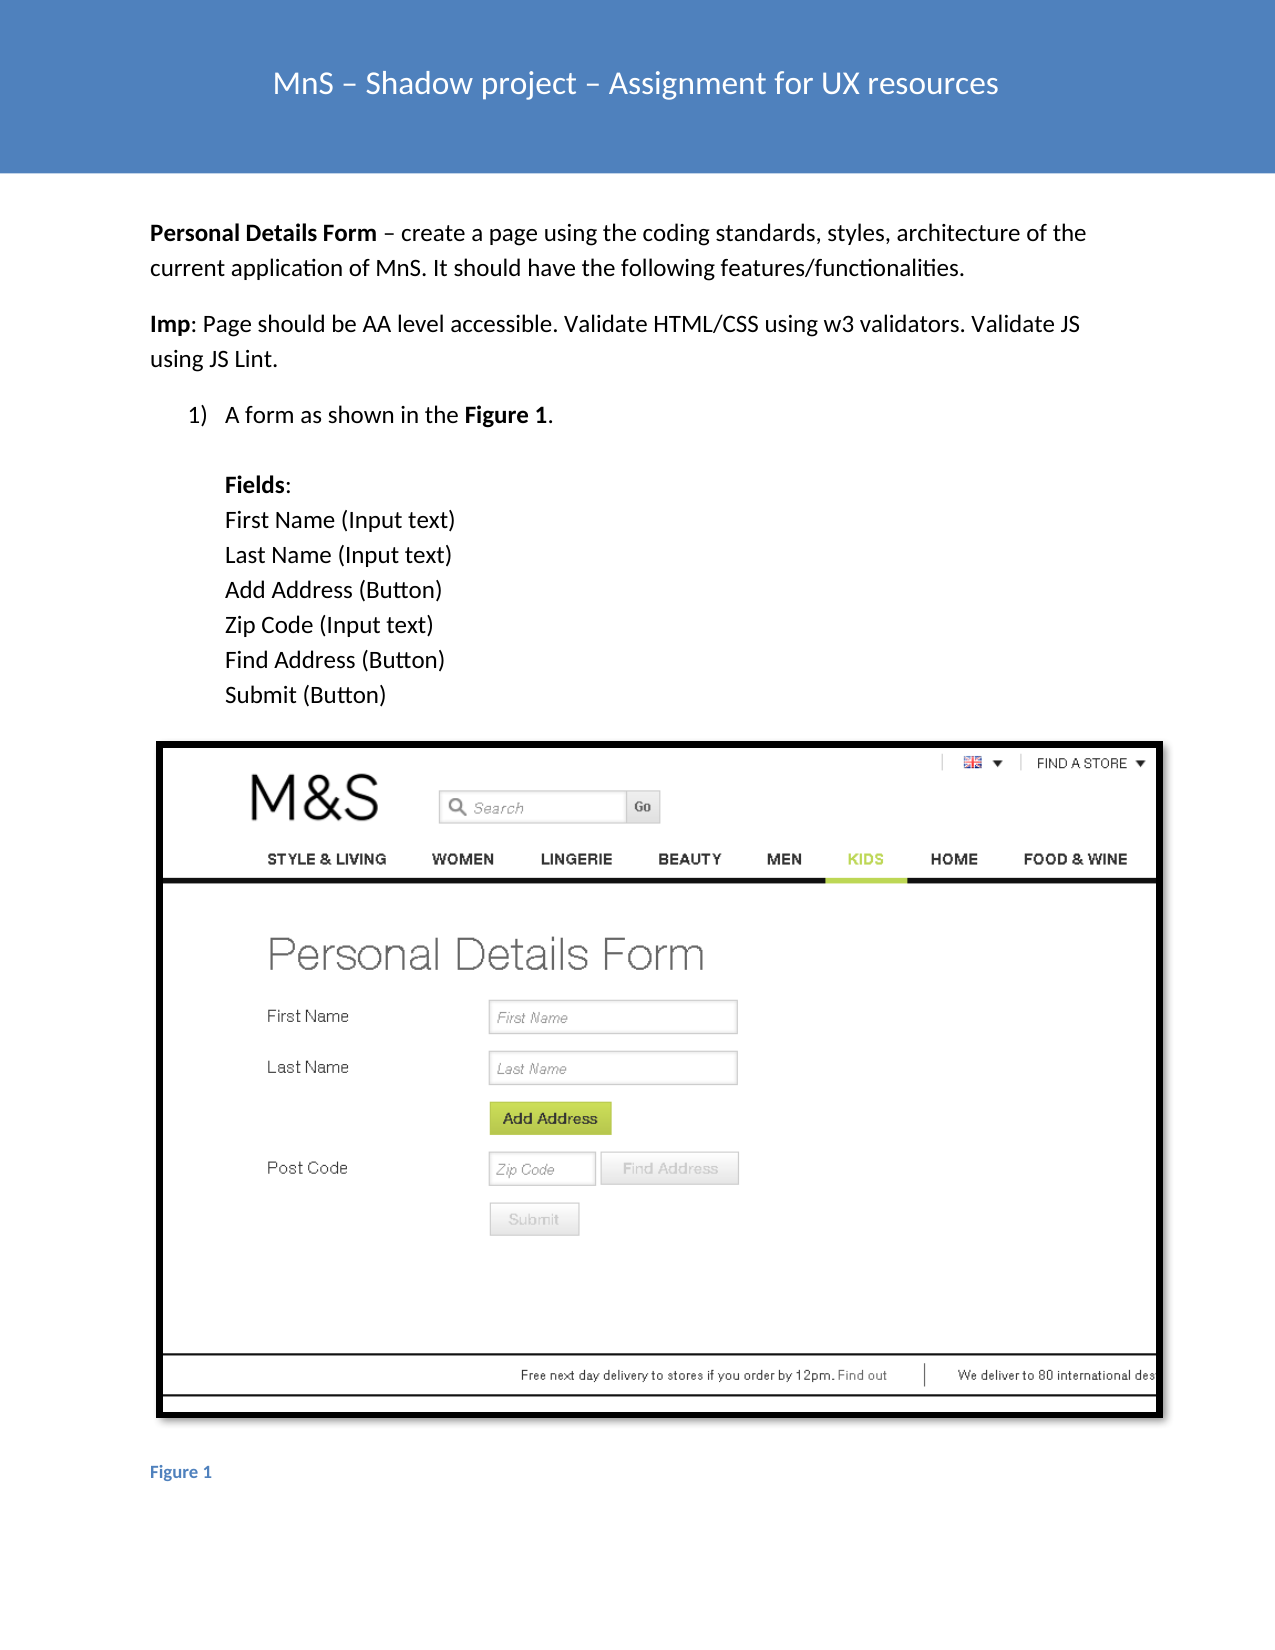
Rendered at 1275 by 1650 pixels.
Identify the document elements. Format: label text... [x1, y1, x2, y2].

list Zip Code (Input text) [225, 609, 1125, 640]
list Add Address (Button) [225, 574, 1125, 605]
picture [163, 748, 1156, 1412]
list Fields: [225, 469, 1125, 500]
text Imp: Page should be AA level accessible. Validate HTML/CSS using w3 validators. Validate JS using JS Lint. [150, 308, 1125, 374]
list First Name (Input text) [225, 504, 1125, 535]
list A form as shown in the Figure 1. [187, 399, 1125, 430]
list Find Address (Button) [225, 644, 1125, 675]
list Submit (Button) [225, 679, 1125, 710]
text Figure 1 [150, 1460, 1125, 1483]
text Personal Details Form – create a page using the coding standards, styles, architecture of the current application of MnS. It should have the following features/functionalities. [150, 218, 1125, 283]
list Last Name (Input text) [225, 539, 1125, 570]
